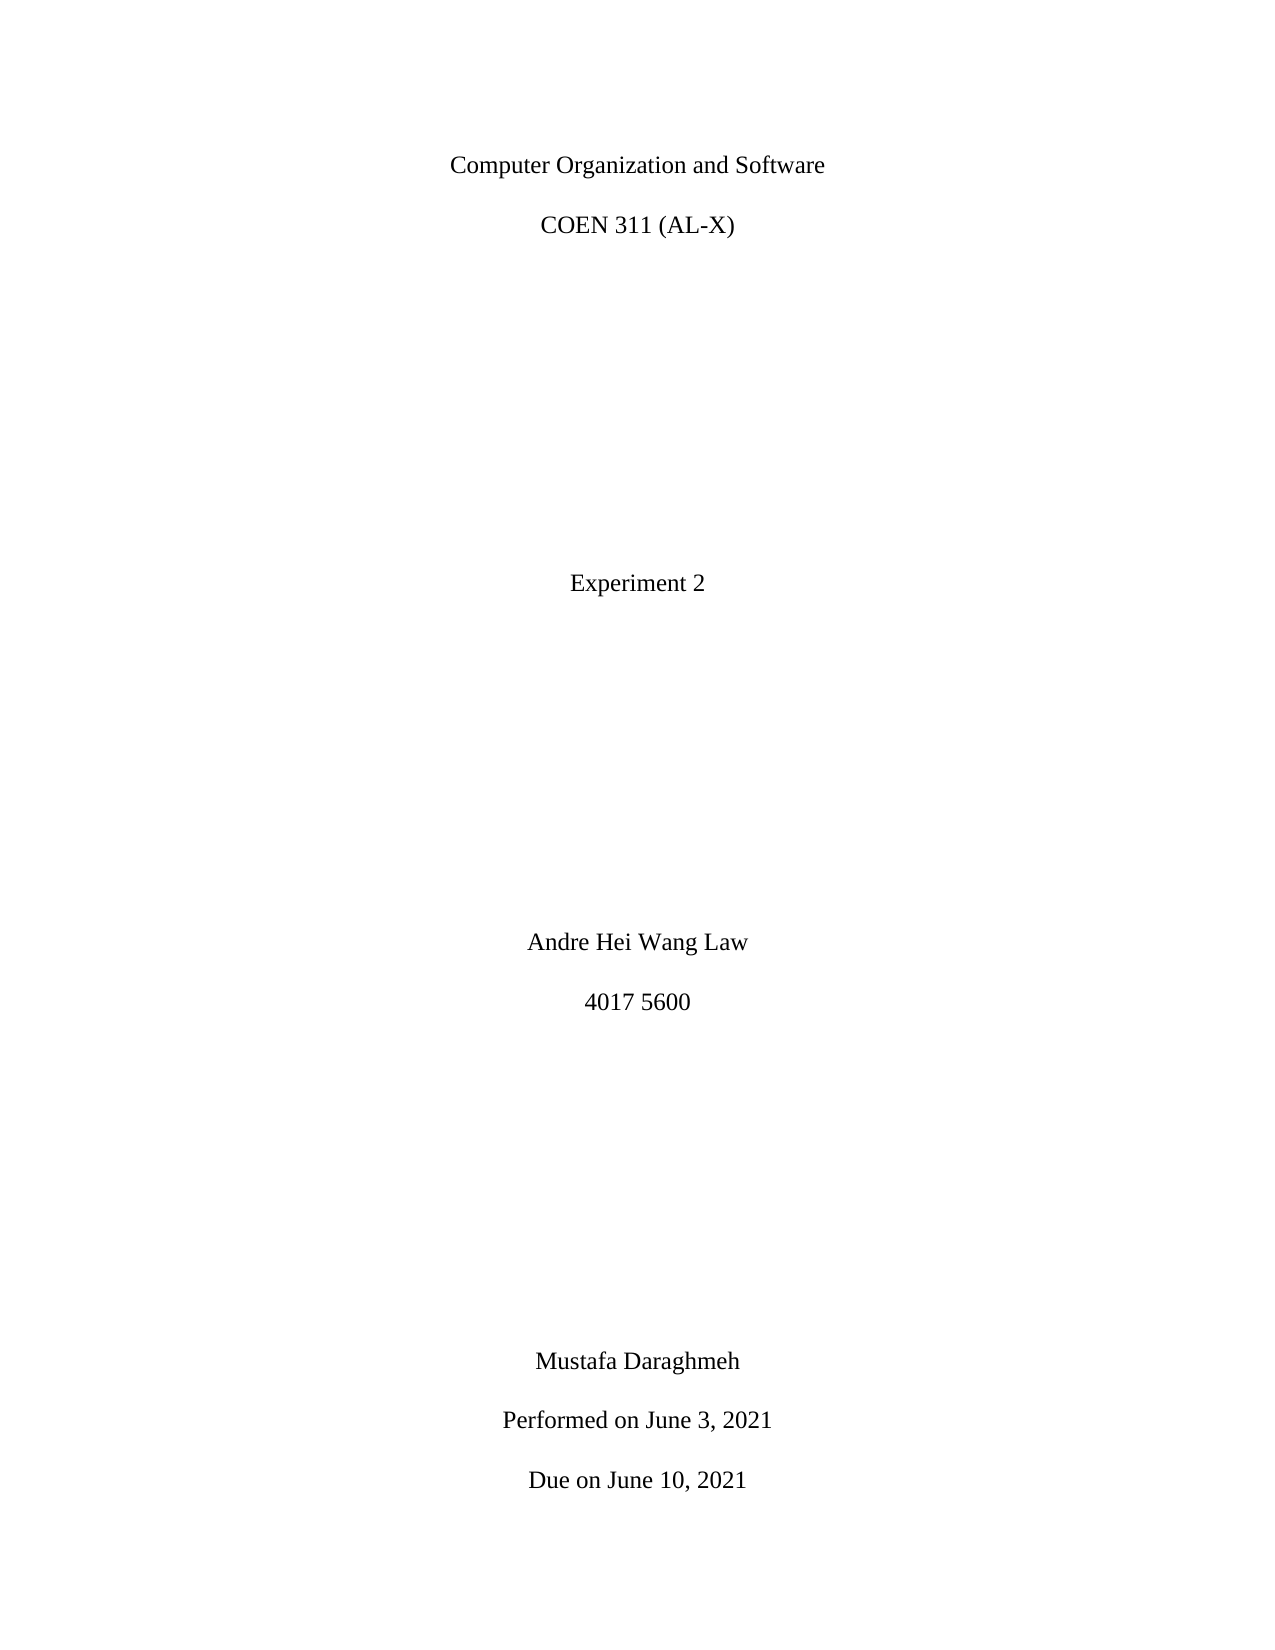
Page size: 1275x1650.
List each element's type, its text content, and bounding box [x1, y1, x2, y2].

text Mustafa Daraghmeh [150, 1346, 1125, 1374]
text 4017 5600 [150, 987, 1125, 1016]
text Performed on June 3, 2021 [150, 1406, 1125, 1434]
text Experiment 2 [150, 568, 1125, 597]
text Due on June 10, 2021 [150, 1465, 1125, 1494]
text Computer Organization and Software [150, 150, 1125, 179]
text Andre Hei Wang Law [150, 927, 1125, 956]
text COEN 311 (AL-X) [150, 210, 1125, 238]
